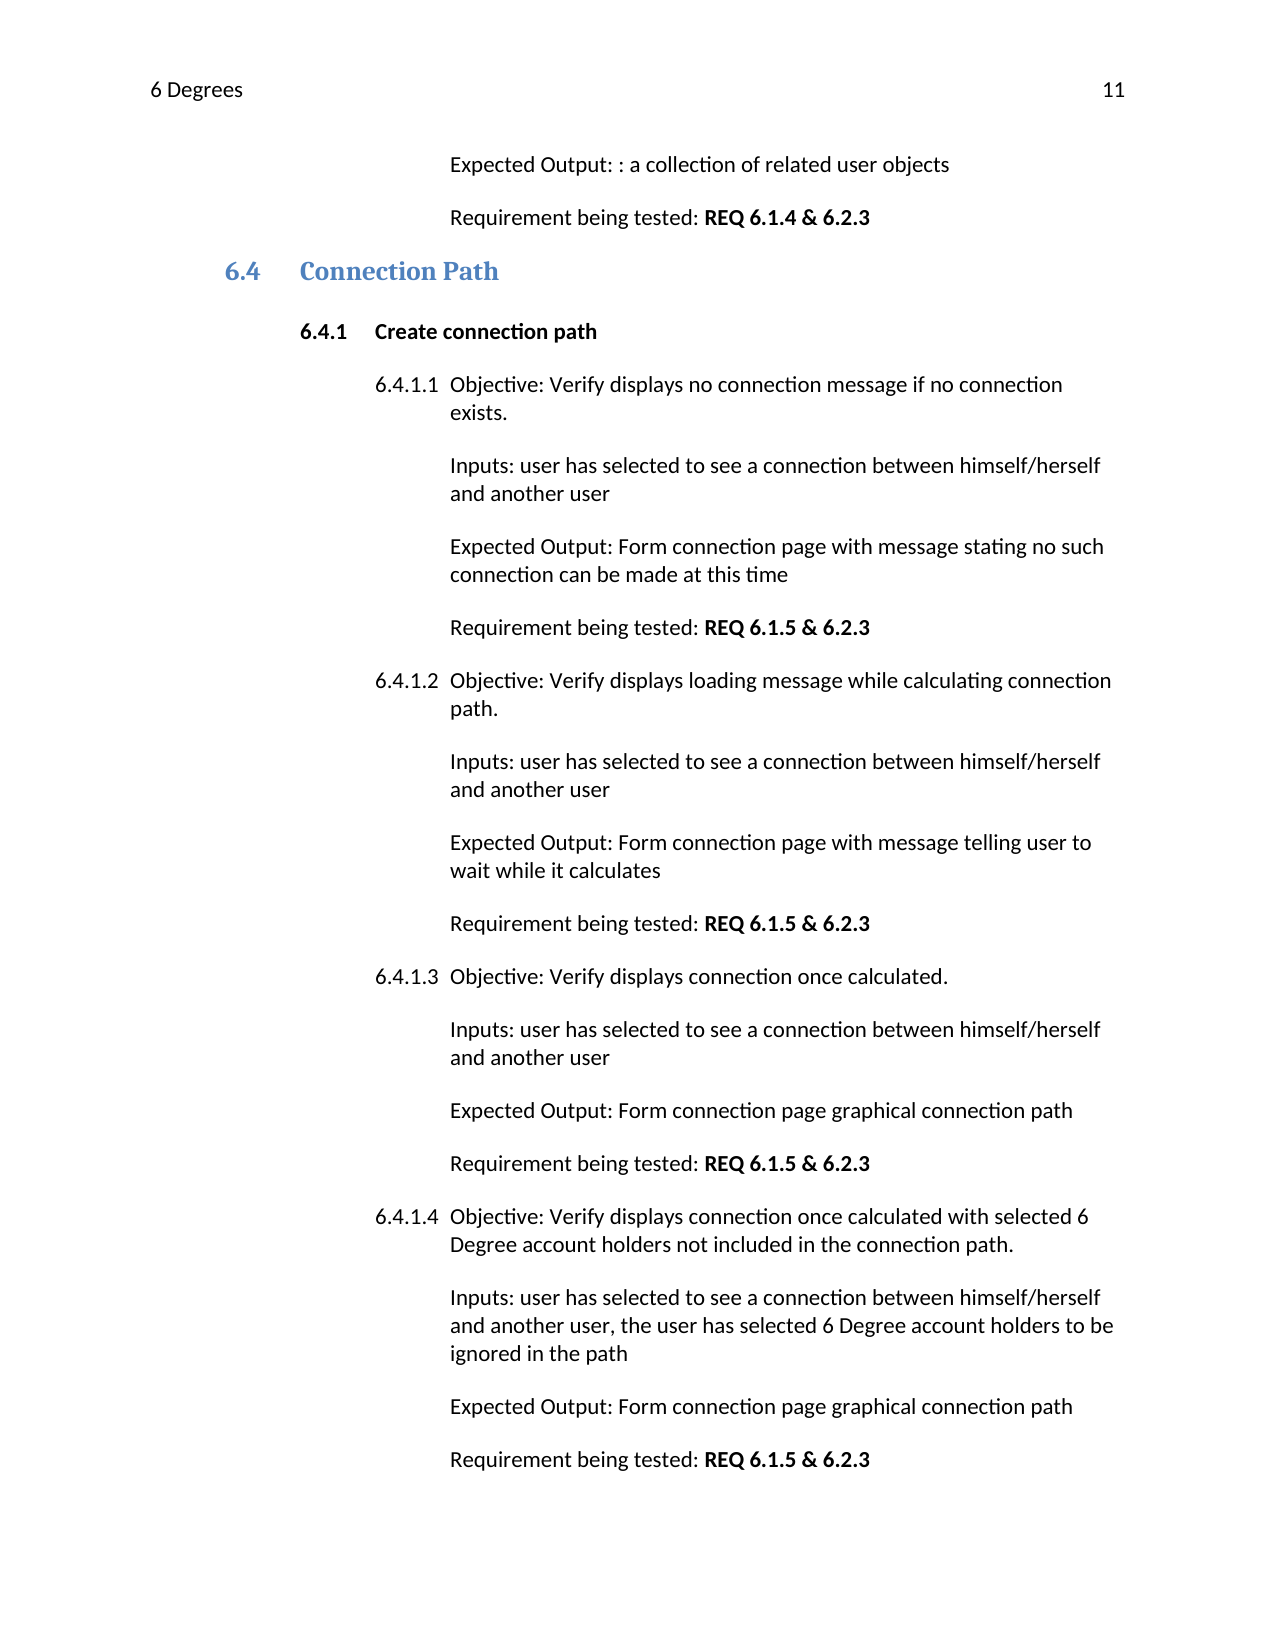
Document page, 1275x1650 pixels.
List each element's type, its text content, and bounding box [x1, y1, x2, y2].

text 6.4.1 Create connection path [300, 317, 1125, 345]
subtitle 6.4 Connection Path [225, 256, 1125, 287]
text Inputs: user has selected to see a connection between himself/herself and another user [450, 747, 1125, 803]
text Requirement being tested: REQ 6.1.5 & 6.2.3 [450, 1149, 1125, 1177]
text 6.4.1.3 Objective: Verify displays connection once calculated. [375, 962, 1125, 990]
text Expected Output: Form connection page graphical connection path [450, 1392, 1125, 1420]
text Requirement being tested: REQ 6.1.5 & 6.2.3 [450, 1445, 1125, 1473]
text Expected Output: : a collection of related user objects [450, 150, 1125, 178]
text Expected Output: Form connection page with message stating no such connection can be made at this time [450, 532, 1125, 588]
text Requirement being tested: REQ 6.1.5 & 6.2.3 [450, 613, 1125, 641]
text Requirement being tested: REQ 6.1.4 & 6.2.3 [450, 203, 1125, 231]
text 6.4.1.1 Objective: Verify displays no connection message if no connection exists. [375, 370, 1125, 426]
text Inputs: user has selected to see a connection between himself/herself and another user [450, 451, 1125, 507]
text Expected Output: Form connection page with message telling user to wait while it calculates [450, 828, 1125, 884]
text 6.4.1.4 Objective: Verify displays connection once calculated with selected 6 Degree account holders not included in the connection path. [375, 1202, 1125, 1258]
text Inputs: user has selected to see a connection between himself/herself and another user, the user has selected 6 Degree account holders to be ignored in the path [450, 1283, 1125, 1367]
text Requirement being tested: REQ 6.1.5 & 6.2.3 [450, 909, 1125, 937]
text Expected Output: Form connection page graphical connection path [450, 1096, 1125, 1124]
text Inputs: user has selected to see a connection between himself/herself and another user [450, 1015, 1125, 1071]
text 6.4.1.2 Objective: Verify displays loading message while calculating connection path. [375, 666, 1125, 722]
